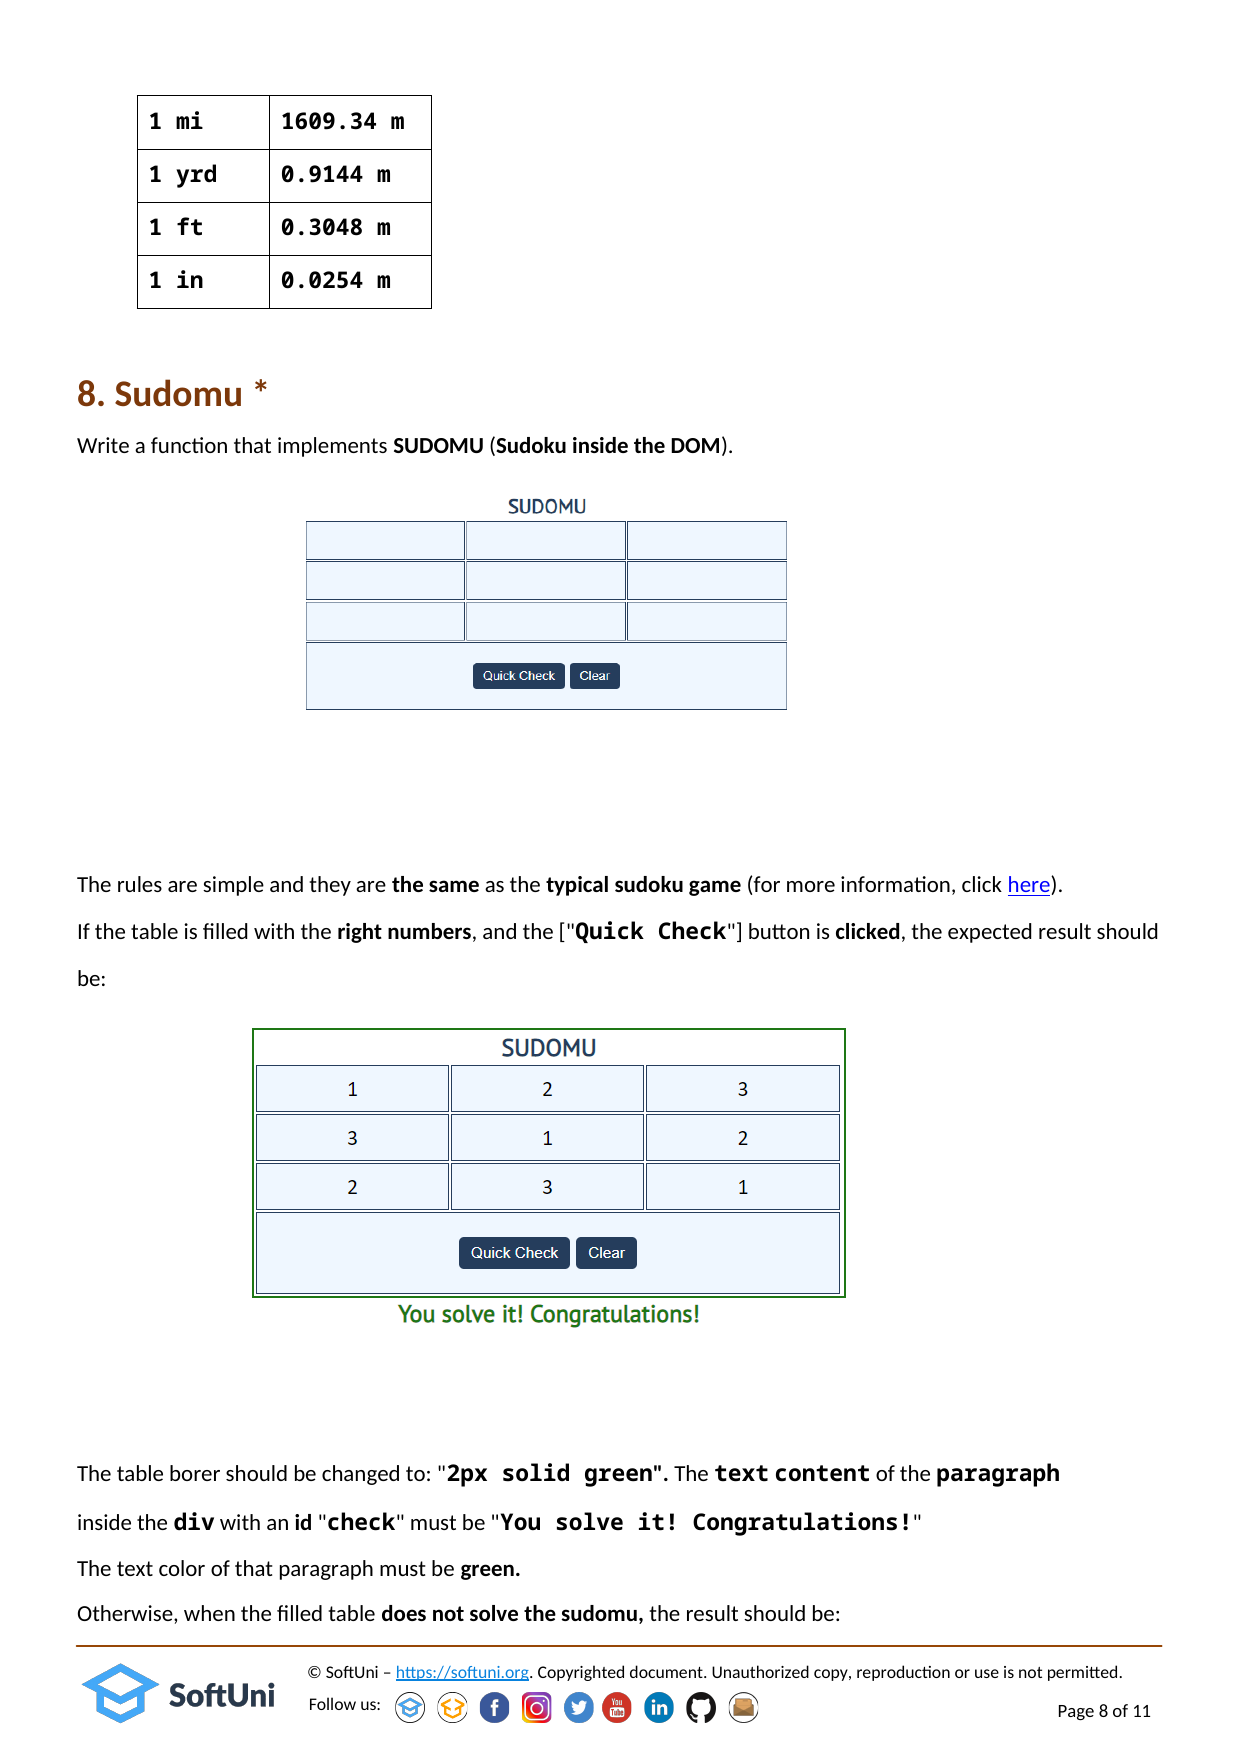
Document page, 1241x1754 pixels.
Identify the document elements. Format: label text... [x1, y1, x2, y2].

picture [564, 1692, 594, 1723]
text be: [77, 964, 1163, 992]
picture [395, 1692, 425, 1723]
table_cell 0.3048 m [270, 203, 431, 255]
picture [665, 1692, 674, 1701]
text inside the div with an id "check" must be "You solve it! Congratulations!" [77, 1506, 1163, 1537]
picture [479, 1692, 510, 1723]
table_cell 1 mi [138, 96, 269, 148]
picture [686, 1692, 716, 1723]
picture [522, 1692, 552, 1723]
picture [76, 1008, 1046, 1441]
table_cell 0.9144 m [270, 150, 431, 202]
picture [602, 1692, 632, 1723]
table_cell 0.0254 m [270, 256, 431, 308]
text The rules are simple and they are the same as the typical sudoku game (for more information, click here). [77, 871, 1163, 899]
text If the table is filled with the right numbers, and the ["Quick Check"] button is clicked, the expected result should [77, 915, 1163, 947]
picture [658, 1705, 667, 1714]
picture [665, 1714, 674, 1723]
picture [75, 1658, 281, 1729]
text The table borer should be changed to: "2px solid green". The text content of the paragraph [77, 1457, 1163, 1488]
picture [644, 1692, 653, 1701]
table_cell 1609.34 m [270, 96, 431, 148]
table_cell 1 in [138, 256, 269, 308]
subtitle Sudomu * [77, 370, 1163, 416]
picture [728, 1692, 759, 1723]
picture [76, 476, 1050, 854]
text The text color of that paragraph must be green. [77, 1554, 1163, 1582]
table_cell 1 yrd [138, 150, 269, 202]
picture [644, 1714, 653, 1723]
text Write a function that implements SUDOMU (Sudoku inside the DOM). [77, 431, 1163, 459]
text Otherwise, when the filled table does not solve the sudomu, the result should be: [77, 1599, 1163, 1627]
table_cell 1 ft [138, 203, 269, 255]
picture [437, 1692, 468, 1723]
